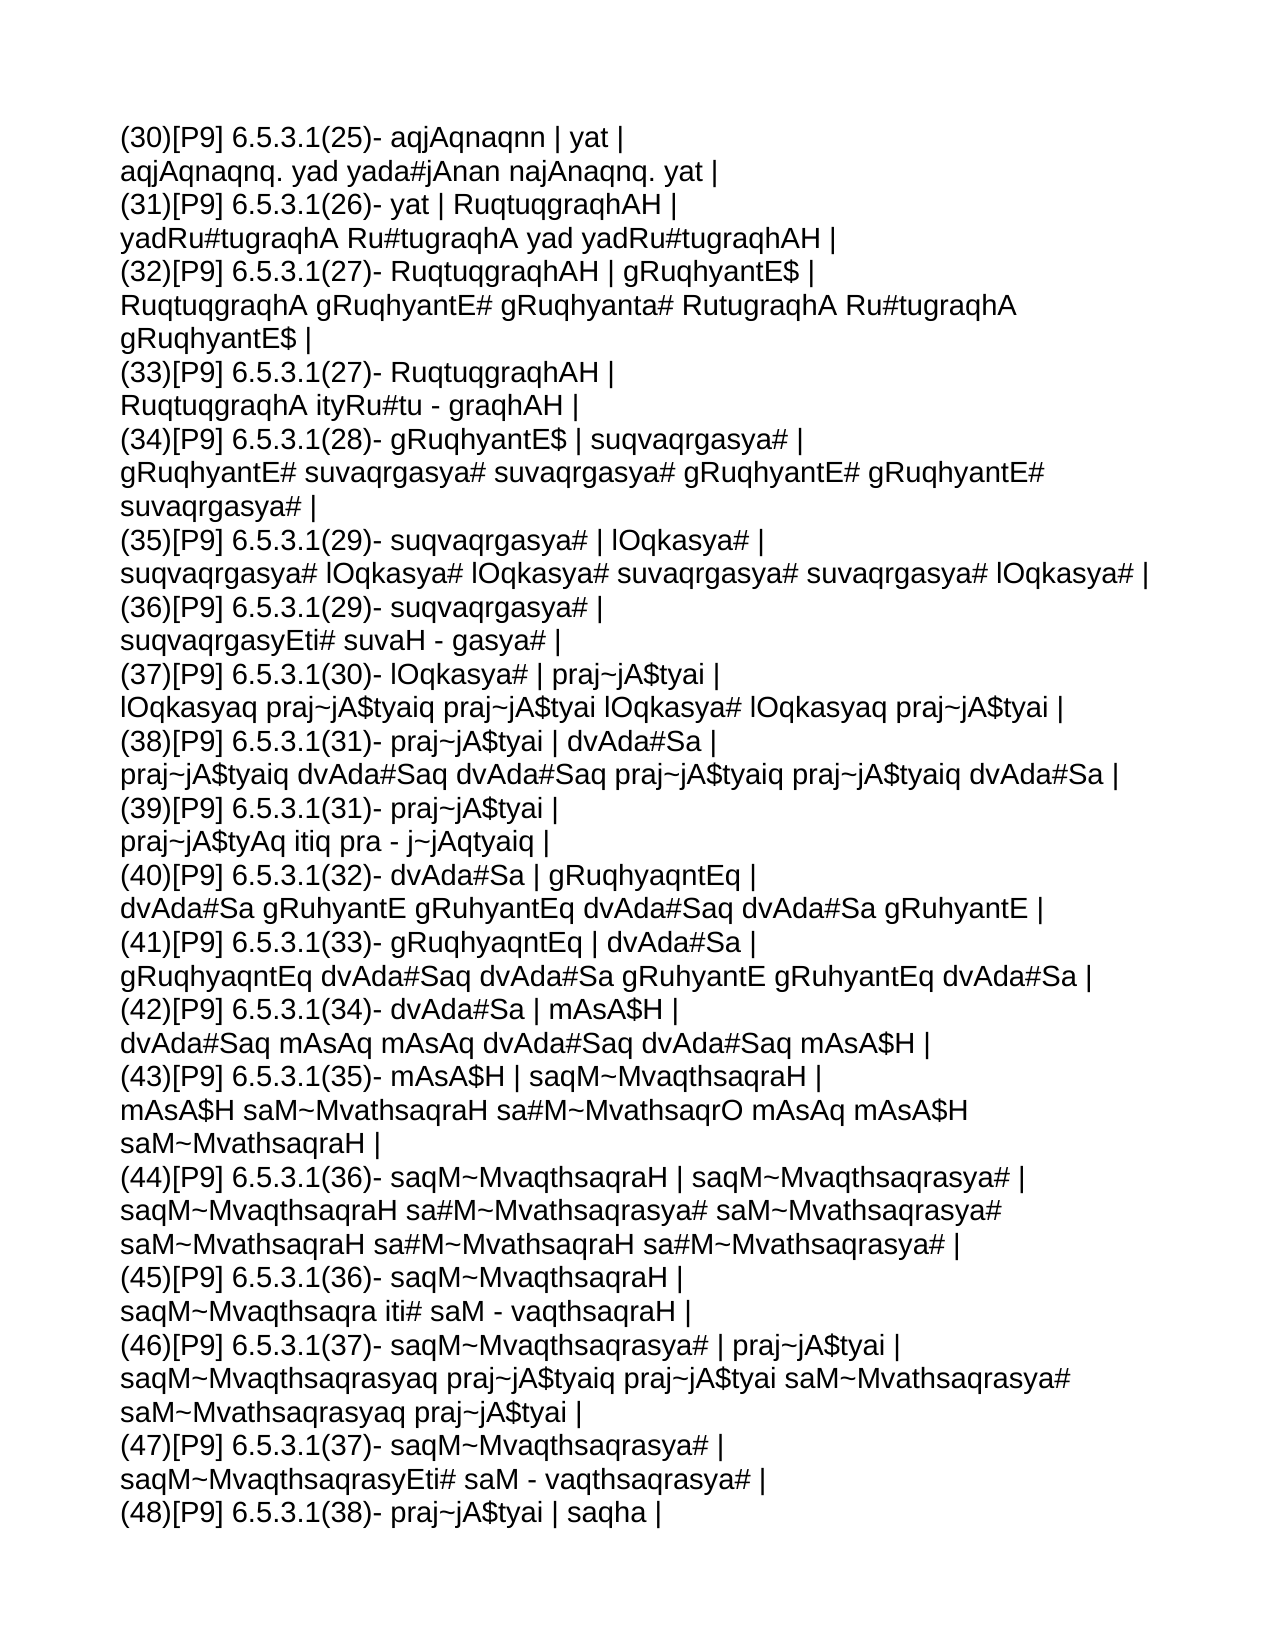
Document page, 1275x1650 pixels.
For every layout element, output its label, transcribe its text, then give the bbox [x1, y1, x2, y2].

text mAsA$H saM~MvathsaqraH sa#M~MvathsaqrO mAsAq mAsA$H saM~MvathsaqraH | [120, 1093, 1200, 1160]
text saqM~Mvaqthsaqrasyaq praj~jA$tyaiq praj~jA$tyai saM~Mvathsaqrasya# saM~Mvathsaqrasyaq praj~jA$tyai | [120, 1361, 1200, 1428]
text (37)[P9] 6.5.3.1(30)- lOqkasya# | praj~jA$tyai | [120, 657, 1200, 690]
text suqvaqrgasyEti# suvaH - gasya# | [120, 623, 1200, 657]
text dvAda#Saq mAsAq mAsAq dvAda#Saq dvAda#Saq mAsA$H | [120, 1026, 1200, 1059]
text (30)[P9] 6.5.3.1(25)- aqjAqnaqnn | yat | [120, 120, 1200, 153]
text RuqtuqgraqhA ityRu#tu - graqhAH | [120, 388, 1200, 422]
text yadRu#tugraqhA Ru#tugraqhA yad yadRu#tugraqhAH | [120, 221, 1200, 254]
text (34)[P9] 6.5.3.1(28)- gRuqhyantE$ | suqvaqrgasya# | [120, 422, 1200, 455]
text saqM~MvaqthsaqraH sa#M~Mvathsaqrasya# saM~Mvathsaqrasya# saM~MvathsaqraH sa#M~MvathsaqraH sa#M~Mvathsaqrasya# | [120, 1193, 1200, 1260]
text (44)[P9] 6.5.3.1(36)- saqM~MvaqthsaqraH | saqM~Mvaqthsaqrasya# | [120, 1160, 1200, 1193]
text (47)[P9] 6.5.3.1(37)- saqM~Mvaqthsaqrasya# | [120, 1428, 1200, 1462]
text praj~jA$tyAq itiq pra - j~jAqtyaiq | [120, 824, 1200, 858]
text (31)[P9] 6.5.3.1(26)- yat | RuqtuqgraqhAH | [120, 187, 1200, 221]
text (42)[P9] 6.5.3.1(34)- dvAda#Sa | mAsA$H | [120, 992, 1200, 1026]
text aqjAqnaqnq. yad yada#jAnan najAnaqnq. yat | [120, 153, 1200, 187]
text (39)[P9] 6.5.3.1(31)- praj~jA$tyai | [120, 791, 1200, 824]
text (36)[P9] 6.5.3.1(29)- suqvaqrgasya# | [120, 589, 1200, 623]
text lOqkasyaq praj~jA$tyaiq praj~jA$tyai lOqkasya# lOqkasyaq praj~jA$tyai | [120, 690, 1200, 724]
text gRuqhyaqntEq dvAda#Saq dvAda#Sa gRuhyantE gRuhyantEq dvAda#Sa | [120, 958, 1200, 992]
text (33)[P9] 6.5.3.1(27)- RuqtuqgraqhAH | [120, 355, 1200, 388]
text (48)[P9] 6.5.3.1(38)- praj~jA$tyai | saqha | [120, 1495, 1200, 1529]
text saqM~MvaqthsaqrasyEti# saM - vaqthsaqrasya# | [120, 1462, 1200, 1495]
text saqM~Mvaqthsaqra iti# saM - vaqthsaqraH | [120, 1294, 1200, 1327]
text (46)[P9] 6.5.3.1(37)- saqM~Mvaqthsaqrasya# | praj~jA$tyai | [120, 1327, 1200, 1361]
text RuqtuqgraqhA gRuqhyantE# gRuqhyanta# RutugraqhA Ru#tugraqhA gRuqhyantE$ | [120, 288, 1200, 355]
text (41)[P9] 6.5.3.1(33)- gRuqhyaqntEq | dvAda#Sa | [120, 925, 1200, 958]
text (32)[P9] 6.5.3.1(27)- RuqtuqgraqhAH | gRuqhyantE$ | [120, 254, 1200, 288]
text (38)[P9] 6.5.3.1(31)- praj~jA$tyai | dvAda#Sa | [120, 724, 1200, 757]
text (45)[P9] 6.5.3.1(36)- saqM~MvaqthsaqraH | [120, 1260, 1200, 1294]
text dvAda#Sa gRuhyantE gRuhyantEq dvAda#Saq dvAda#Sa gRuhyantE | [120, 891, 1200, 925]
text (43)[P9] 6.5.3.1(35)- mAsA$H | saqM~MvaqthsaqraH | [120, 1059, 1200, 1093]
text (40)[P9] 6.5.3.1(32)- dvAda#Sa | gRuqhyaqntEq | [120, 858, 1200, 891]
text gRuqhyantE# suvaqrgasya# suvaqrgasya# gRuqhyantE# gRuqhyantE# suvaqrgasya# | [120, 455, 1200, 522]
text suqvaqrgasya# lOqkasya# lOqkasya# suvaqrgasya# suvaqrgasya# lOqkasya# | [120, 556, 1200, 589]
text (35)[P9] 6.5.3.1(29)- suqvaqrgasya# | lOqkasya# | [120, 522, 1200, 556]
text praj~jA$tyaiq dvAda#Saq dvAda#Saq praj~jA$tyaiq praj~jA$tyaiq dvAda#Sa | [120, 757, 1200, 791]
